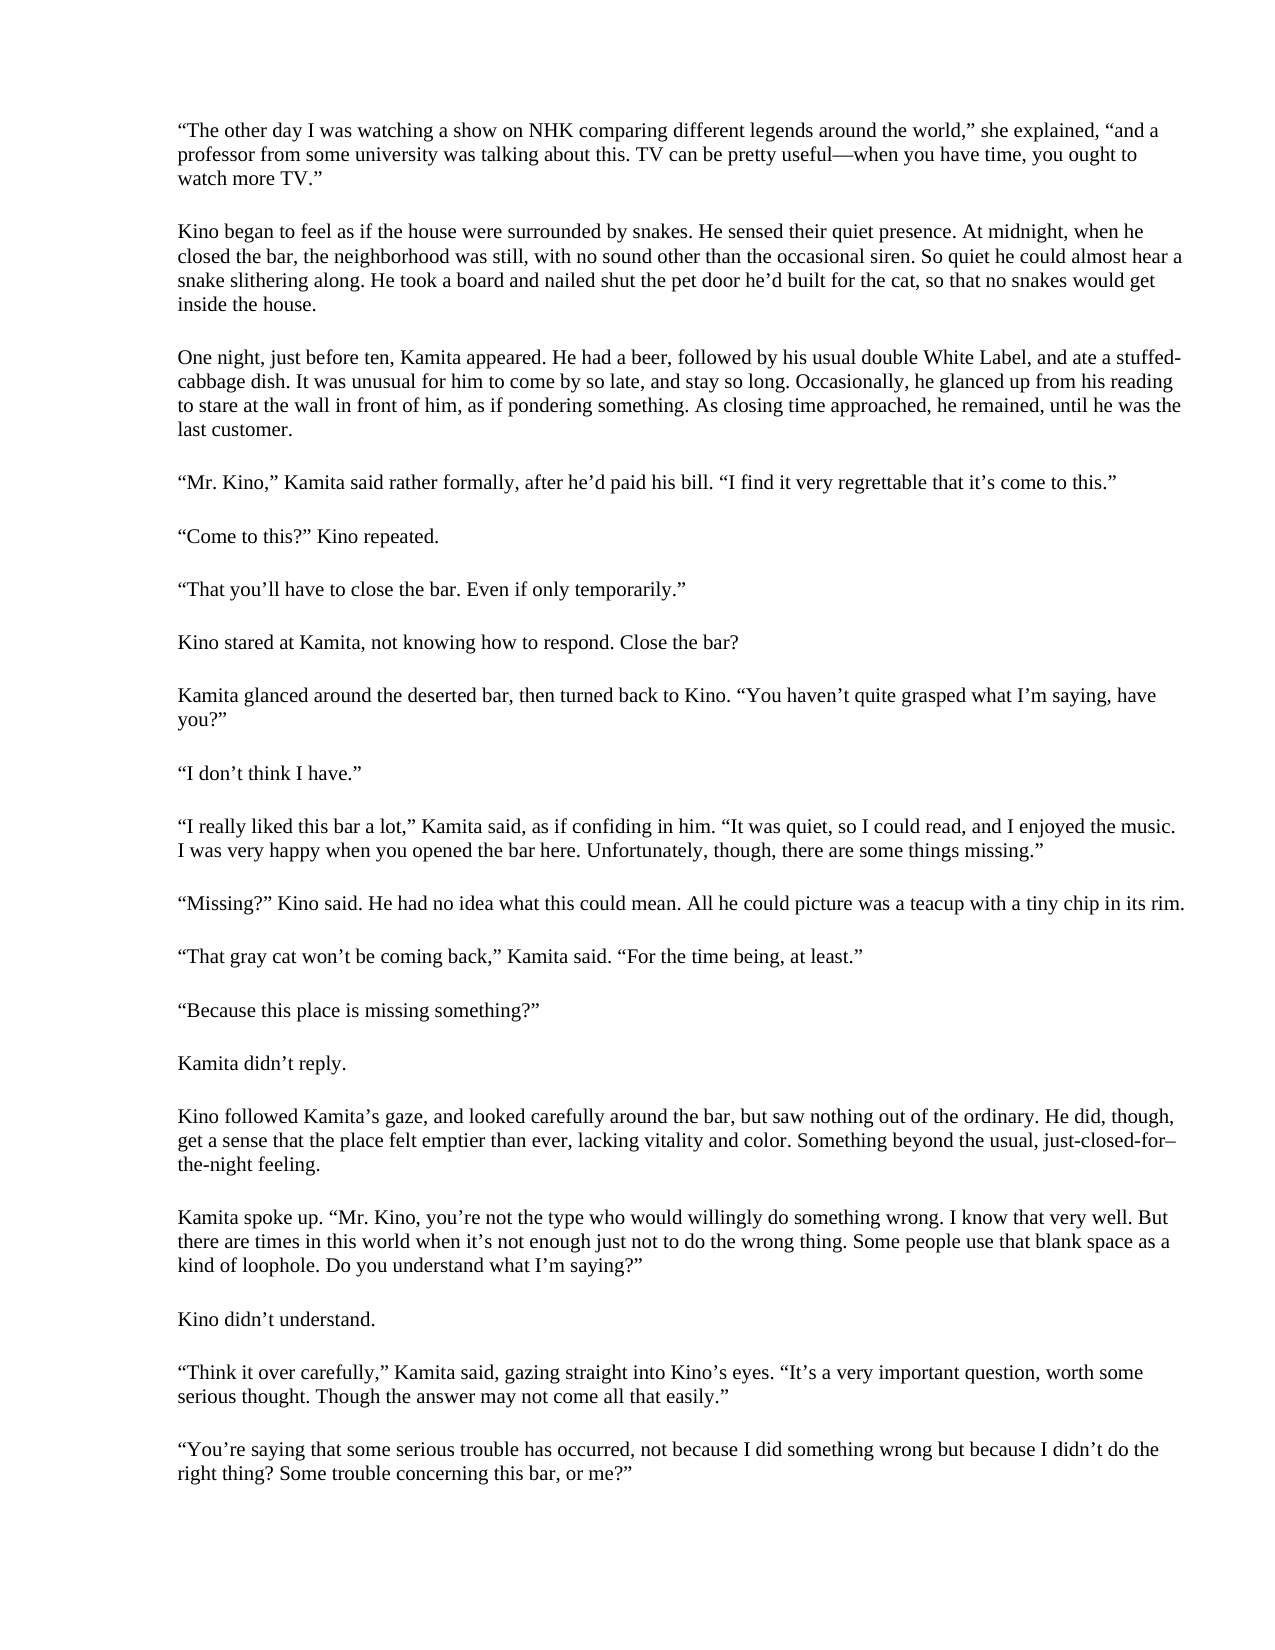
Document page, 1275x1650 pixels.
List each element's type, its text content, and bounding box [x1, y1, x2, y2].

text “The other day I was watching a show on NHK comparing different legends around the world,” she explained, “and a professor from some university was talking about this. TV can be pretty useful—when you have time, you ought to watch more TV.” [177, 118, 1186, 190]
text “You’re saying that some serious trouble has occurred, not because I did something wrong but because I didn’t do the right thing? Some trouble concerning this bar, or me?” [177, 1437, 1186, 1485]
text Kino didn’t understand. [177, 1307, 1186, 1331]
text “I don’t think I have.” [177, 761, 1186, 784]
text “That you’ll have to close the bar. Even if only temporarily.” [177, 577, 1186, 601]
text Kino followed Kamita’s gaze, and looked carefully around the bar, but saw nothing out of the ordinary. He did, though, get a sense that the place felt emptier than ever, lacking vitality and color. Something beyond the usual, just-closed-for–the-night feeling. [177, 1104, 1186, 1176]
text “Because this place is missing something?” [177, 997, 1186, 1022]
text One night, just before ten, Kamita appeared. He had a beer, followed by his usual double White Label, and ate a stuffed-cabbage dish. It was unusual for him to come by so late, and stay so long. Occasionally, he glanced up from his reading to stare at the wall in front of him, as if pondering something. As closing time approached, he remained, until he was the last customer. [177, 345, 1186, 441]
text “Think it over carefully,” Kamita said, gazing straight into Kino’s eyes. “It’s a very important question, worth some serious thought. Though the answer may not come all that easily.” [177, 1360, 1186, 1408]
text Kamita didn’t reply. [177, 1051, 1186, 1075]
text Kamita glanced around the deserted bar, then turned back to Kino. “You haven’t quite grasped what I’m saying, have you?” [177, 683, 1186, 731]
text “Come to this?” Kino repeated. [177, 523, 1186, 548]
text Kino began to feel as if the house were surrounded by snakes. He sensed their quiet presence. At midnight, when he closed the bar, the neighborhood was still, with no sound other than the occasional siren. So quiet he could almost hear a snake slithering along. He took a board and nailed shut the pet door he’d built for the cat, so that no snakes would get inside the house. [177, 219, 1186, 316]
text “That gray cat won’t be coming back,” Kamita said. “For the time being, at least.” [177, 944, 1186, 968]
text “Missing?” Kino said. He had no idea what this could mean. All he could picture was a teacup with a tiny chip in its rim. [177, 891, 1186, 915]
text Kino stared at Kamita, not knowing how to respond. Close the bar? [177, 630, 1186, 654]
text “I really liked this bar a lot,” Kamita said, as if confiding in him. “It was quiet, so I could read, and I enjoyed the music. I was very happy when you opened the bar here. Unfortunately, though, there are some things missing.” [177, 814, 1186, 862]
text Kamita spoke up. “Mr. Kino, you’re not the type who would willingly do something wrong. I know that very well. But there are times in this world when it’s not enough just not to do the wrong thing. Some people use that blank space as a kind of loophole. Do you understand what I’m saying?” [177, 1205, 1186, 1277]
text “Mr. Kino,” Kamita said rather formally, after he’d paid his bill. “I find it very regrettable that it’s come to this.” [177, 470, 1186, 494]
